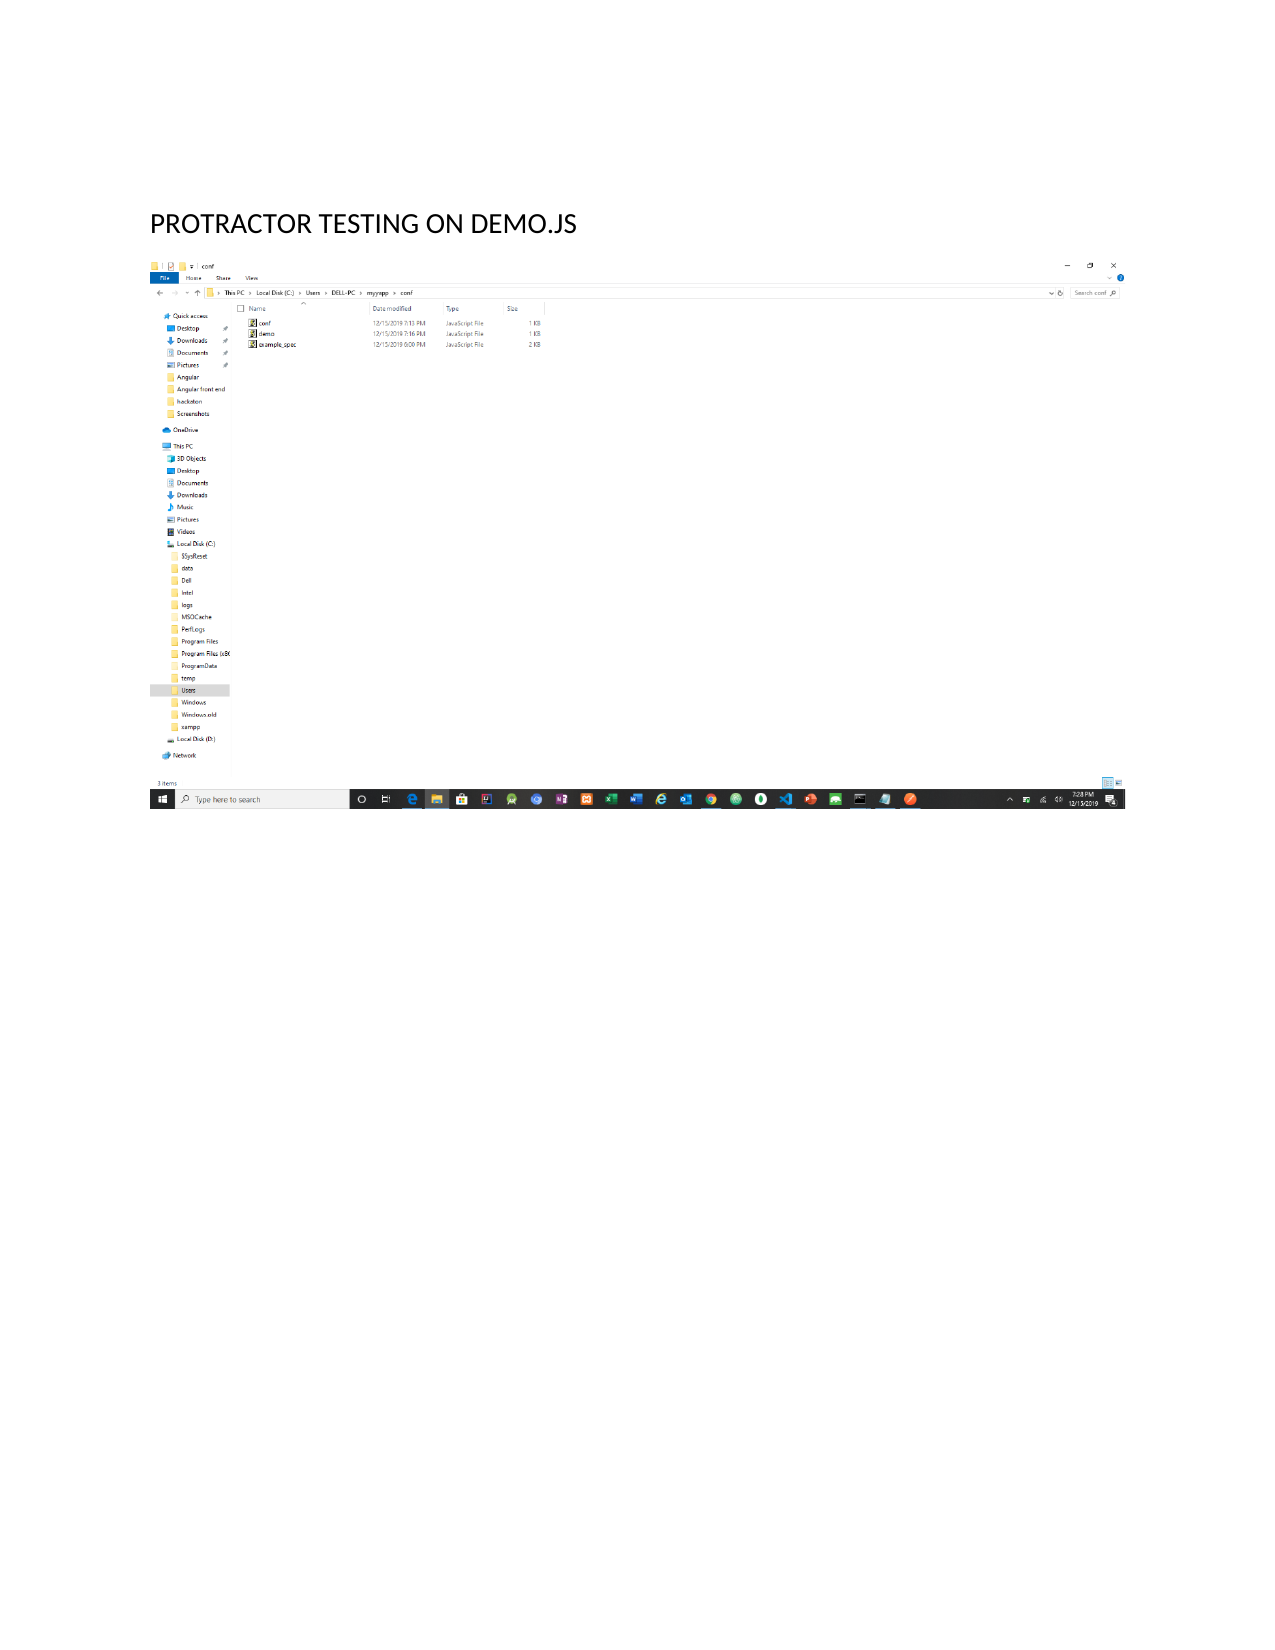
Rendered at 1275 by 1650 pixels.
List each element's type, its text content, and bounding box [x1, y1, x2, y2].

text PROTRACTOR TESTING ON DEMO.JS [150, 205, 1125, 241]
picture [150, 260, 1125, 809]
